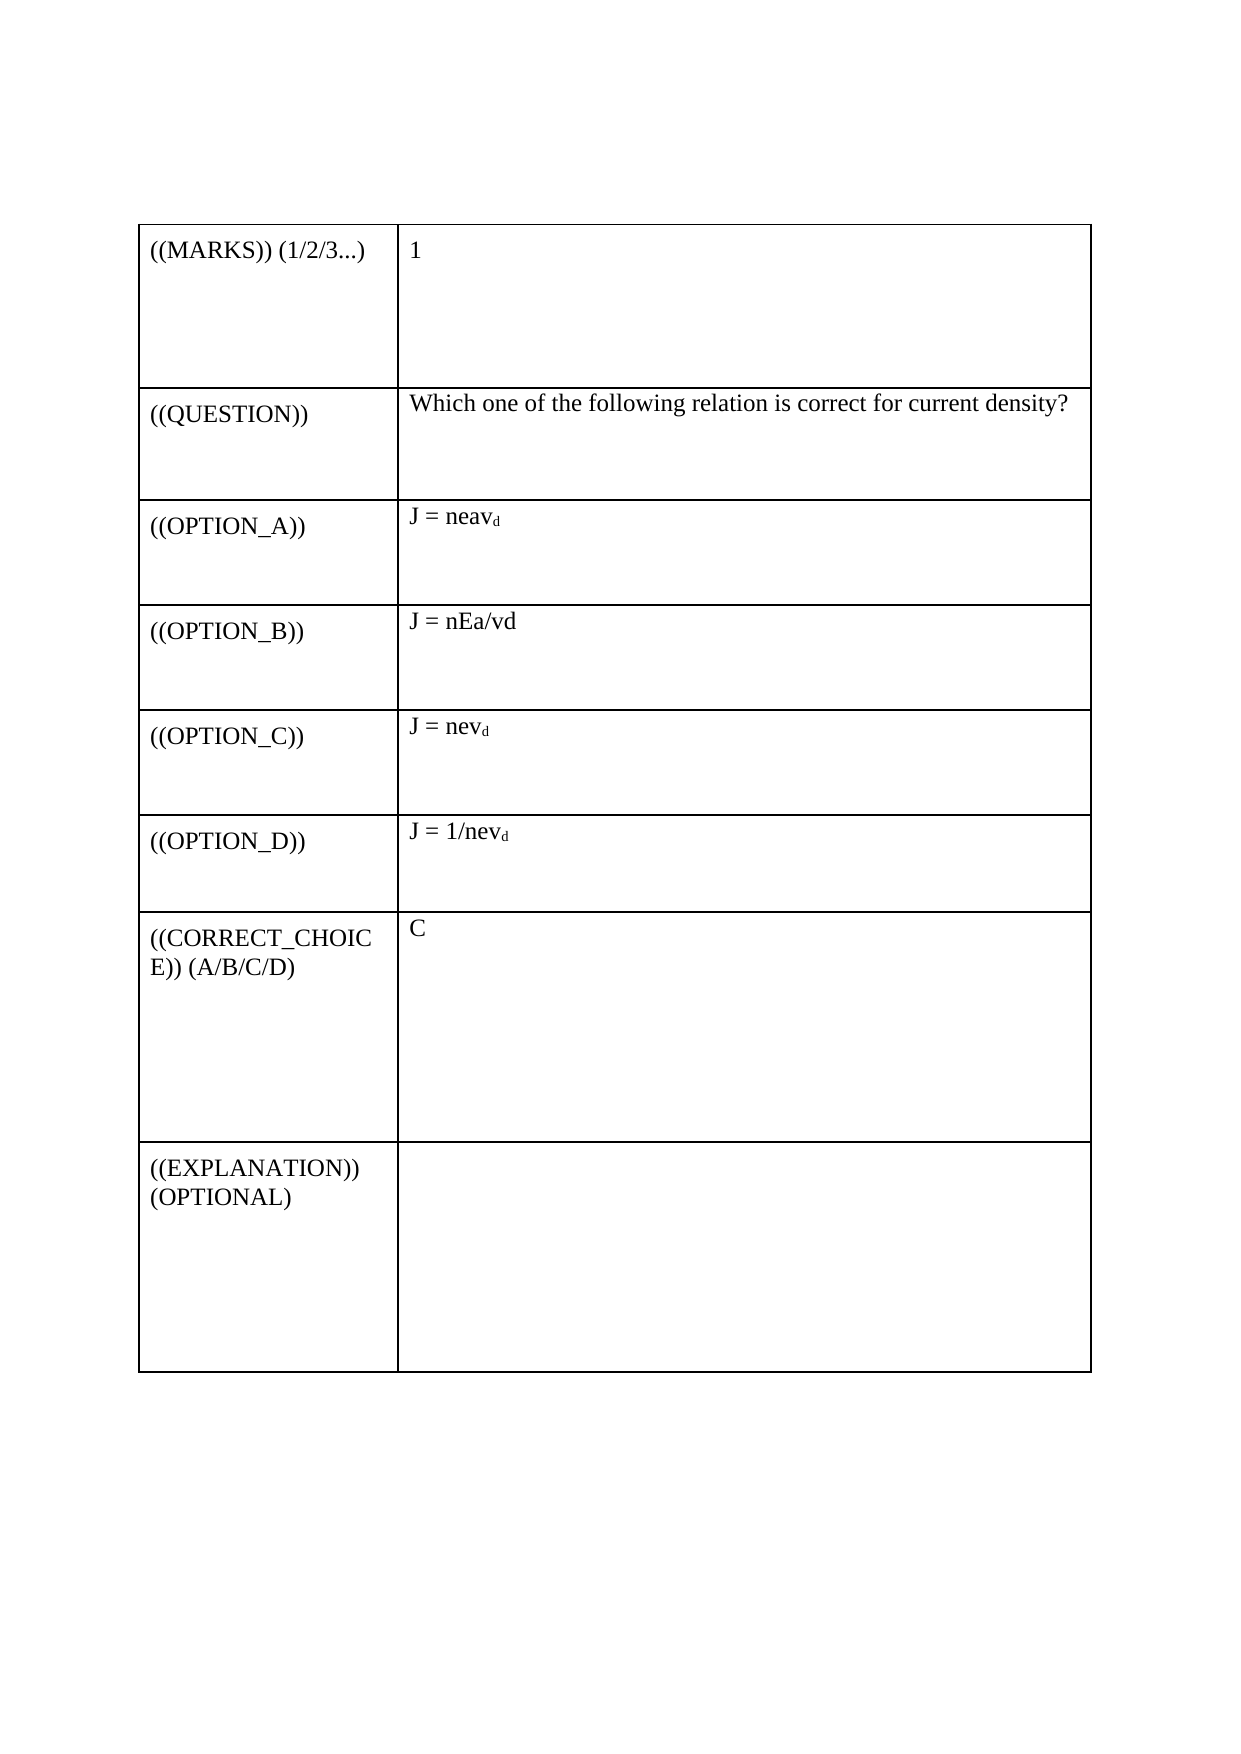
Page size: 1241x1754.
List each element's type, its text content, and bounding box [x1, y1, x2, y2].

table_cell ((OPTION_A)) [140, 501, 397, 604]
table_cell ((OPTION_B)) [140, 606, 397, 709]
table_cell J = nevd [399, 711, 1090, 814]
table_cell Which one of the following relation is correct for current density? [399, 389, 1090, 499]
table_cell J = nEa/vd [399, 606, 1090, 709]
table_cell ((OPTION_C)) [140, 711, 397, 814]
table_cell J = neavd [399, 501, 1090, 604]
table_cell ((EXPLANATION)) (OPTIONAL) [140, 1143, 397, 1371]
table_cell ((OPTION_D)) [140, 816, 397, 911]
table_header ((MARKS)) (1/2/3...) [140, 225, 397, 387]
table_cell [399, 1143, 1090, 1371]
table_cell ((QUESTION)) [140, 389, 397, 499]
table_header 1 [399, 225, 1090, 387]
table_cell J = 1/nevd [399, 816, 1090, 911]
table_cell C [399, 913, 1090, 1141]
table_cell ((CORRECT_CHOICE)) (A/B/C/D) [140, 913, 397, 1141]
